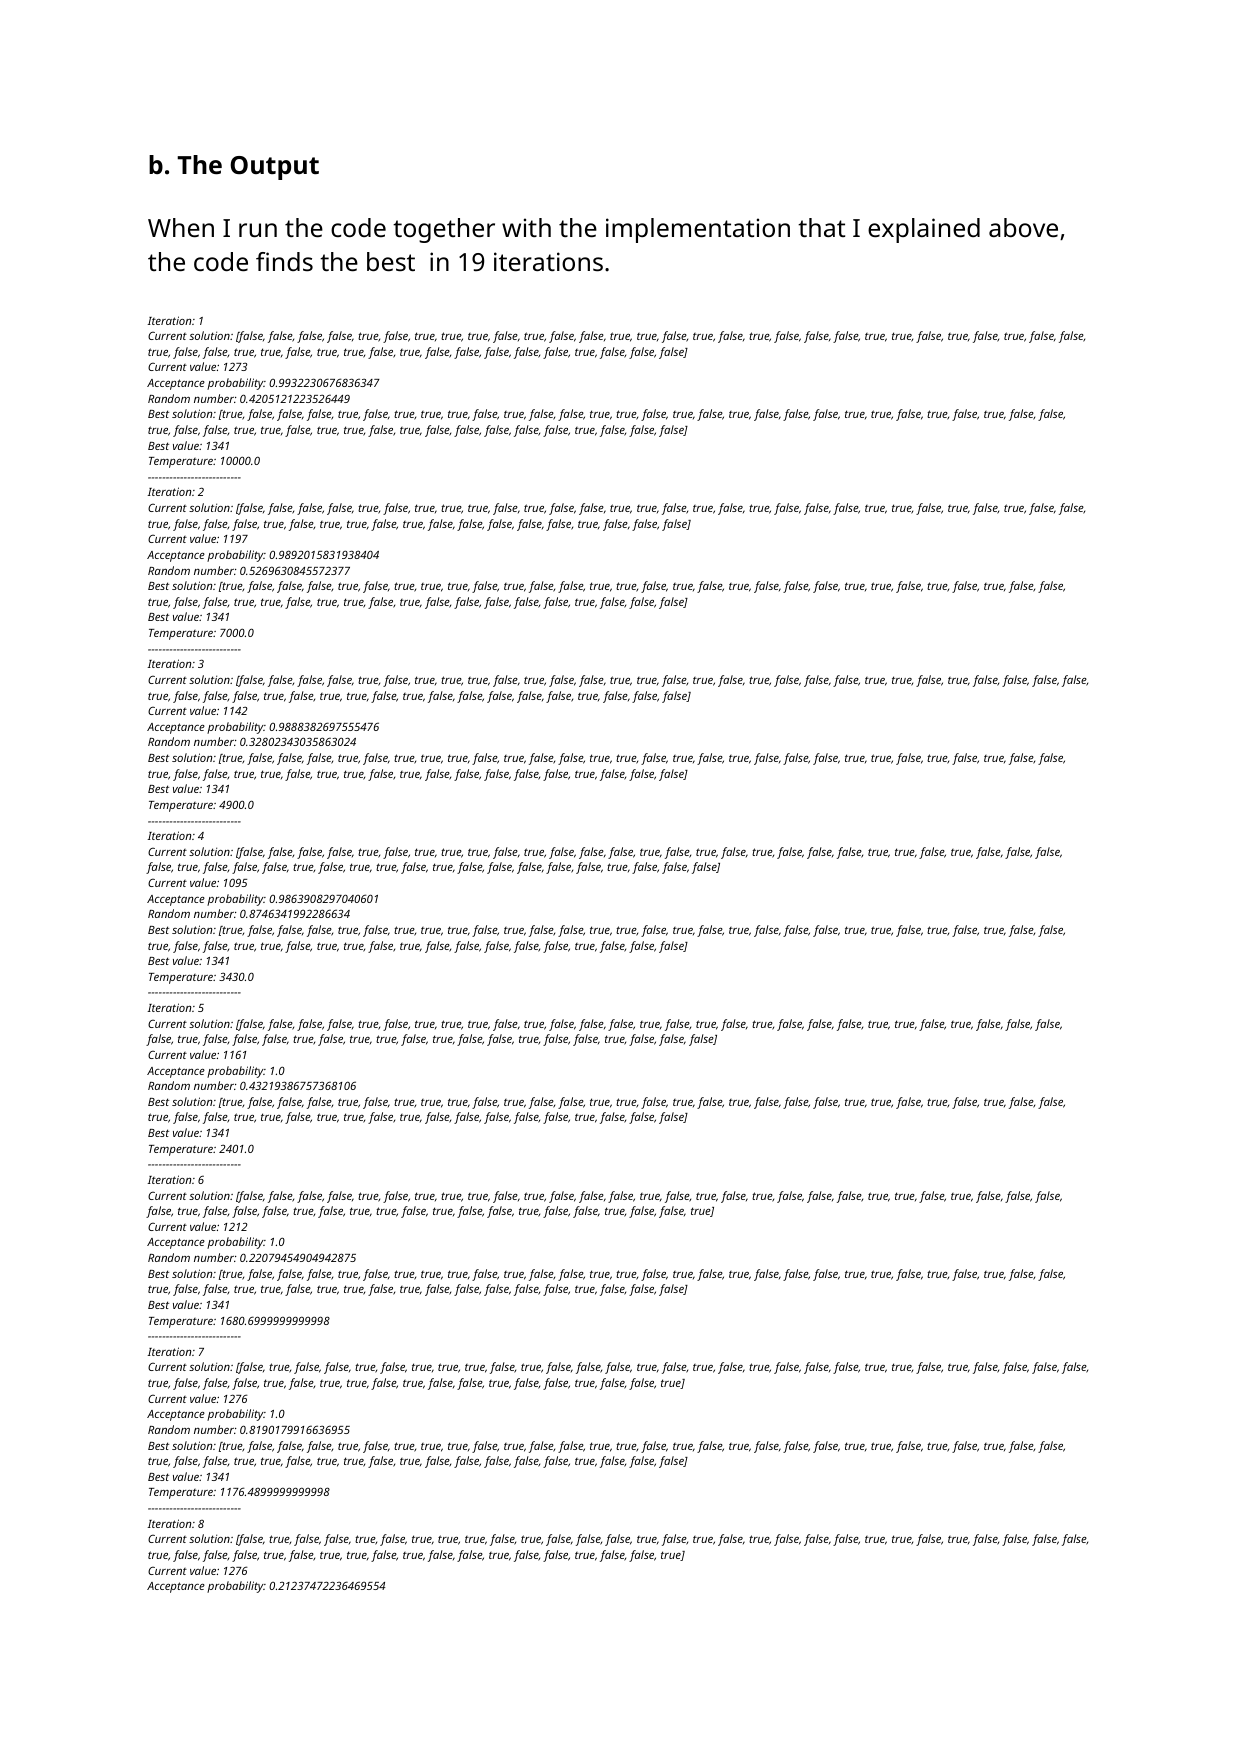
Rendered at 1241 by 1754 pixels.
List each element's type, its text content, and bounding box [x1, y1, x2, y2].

text Temperature: 1176.4899999999998 [148, 1484, 1093, 1500]
text Current value: 1276 [148, 1563, 1093, 1578]
text Current value: 1095 [148, 875, 1093, 891]
text -------------------------- [148, 984, 1093, 1000]
text Best value: 1341 [148, 609, 1093, 625]
text Acceptance probability: 0.9863908297040601 [148, 891, 1093, 906]
text Best value: 1341 [148, 781, 1093, 797]
text -------------------------- [148, 641, 1093, 656]
text Current value: 1273 [148, 359, 1093, 375]
text Iteration: 7 [148, 1344, 1093, 1359]
text Acceptance probability: 0.9888382697555476 [148, 719, 1093, 734]
text Current value: 1276 [148, 1391, 1093, 1406]
text Current value: 1142 [148, 703, 1093, 719]
text -------------------------- [148, 1328, 1093, 1344]
text Acceptance probability: 0.9892015831938404 [148, 547, 1093, 563]
text Iteration: 3 [148, 656, 1093, 672]
text Iteration: 5 [148, 1000, 1093, 1016]
text Temperature: 2401.0 [148, 1141, 1093, 1156]
text Current solution: [false, false, false, false, true, false, true, true, true, false, true, false, false, false, true, false, true, false, true, false, false, false, true, true, false, true, false, false, false, false, true, false, false, false, true, false, true, true, false, true, false, false, true, false, false, true, false, false, true] [148, 1188, 1093, 1219]
text Current solution: [false, false, false, false, true, false, true, true, true, false, true, false, false, false, true, false, true, false, true, false, false, false, true, true, false, true, false, false, false, false, true, false, false, false, true, false, true, true, false, true, false, false, true, false, false, true, false, false, false] [148, 1016, 1093, 1047]
text Temperature: 3430.0 [148, 969, 1093, 984]
text -------------------------- [148, 813, 1093, 828]
text Best value: 1341 [148, 1125, 1093, 1141]
text Current value: 1212 [148, 1219, 1093, 1234]
text -------------------------- [148, 1156, 1093, 1172]
text Current solution: [false, false, false, false, true, false, true, true, true, false, true, false, false, true, true, false, true, false, true, false, false, false, true, true, false, true, false, false, false, false, true, false, false, false, true, false, true, true, false, true, false, false, false, false, false, true, false, false, false] [148, 672, 1093, 703]
text Temperature: 7000.0 [148, 625, 1093, 641]
text Acceptance probability: 0.9932230676836347 [148, 375, 1093, 391]
text Acceptance probability: 1.0 [148, 1406, 1093, 1422]
text Temperature: 10000.0 [148, 453, 1093, 469]
text Current solution: [false, false, false, false, true, false, true, true, true, false, true, false, false, true, true, false, true, false, true, false, false, false, true, true, false, true, false, true, false, false, true, false, false, true, true, false, true, true, false, true, false, false, false, false, false, true, false, false, false] [148, 328, 1093, 359]
text Iteration: 2 [148, 484, 1093, 500]
text Acceptance probability: 0.21237472236469554 [148, 1578, 1093, 1594]
text Random number: 0.8746341992286634 [148, 906, 1093, 922]
text Temperature: 4900.0 [148, 797, 1093, 813]
text Current solution: [false, false, false, false, true, false, true, true, true, false, true, false, false, false, true, false, true, false, true, false, false, false, true, true, false, true, false, false, false, false, true, false, false, false, true, false, true, true, false, true, false, false, false, false, false, true, false, false, false] [148, 844, 1093, 875]
text When I run the code together with the implementation that I explained above, the code finds the best in 19 iterations. Iteration: 1 [148, 182, 1093, 328]
text Best value: 1341 [148, 1297, 1093, 1313]
text Random number: 0.5269630845572377 [148, 563, 1093, 578]
text Best value: 1341 [148, 1469, 1093, 1484]
text Random number: 0.22079454904942875 [148, 1250, 1093, 1266]
text Current value: 1197 [148, 531, 1093, 547]
text Random number: 0.4205121223526449 [148, 391, 1093, 406]
text Iteration: 4 [148, 828, 1093, 844]
text b. The Output [148, 148, 1093, 182]
text Temperature: 1680.6999999999998 [148, 1313, 1093, 1328]
text Current solution: [false, false, false, false, true, false, true, true, true, false, true, false, false, true, true, false, true, false, true, false, false, false, true, true, false, true, false, true, false, false, true, false, false, false, true, false, true, true, false, true, false, false, false, false, false, true, false, false, false] [148, 500, 1093, 531]
text Random number: 0.8190179916636955 [148, 1422, 1093, 1438]
text Random number: 0.43219386757368106 [148, 1078, 1093, 1094]
text Random number: 0.32802343035863024 [148, 734, 1093, 750]
text Acceptance probability: 1.0 [148, 1234, 1093, 1250]
text -------------------------- [148, 469, 1093, 484]
text Current value: 1161 [148, 1047, 1093, 1063]
text Iteration: 6 [148, 1172, 1093, 1188]
text Acceptance probability: 1.0 [148, 1063, 1093, 1078]
text Iteration: 8 [148, 1516, 1093, 1531]
text Best value: 1341 [148, 953, 1093, 969]
text Best value: 1341 [148, 438, 1093, 453]
text -------------------------- [148, 1500, 1093, 1516]
